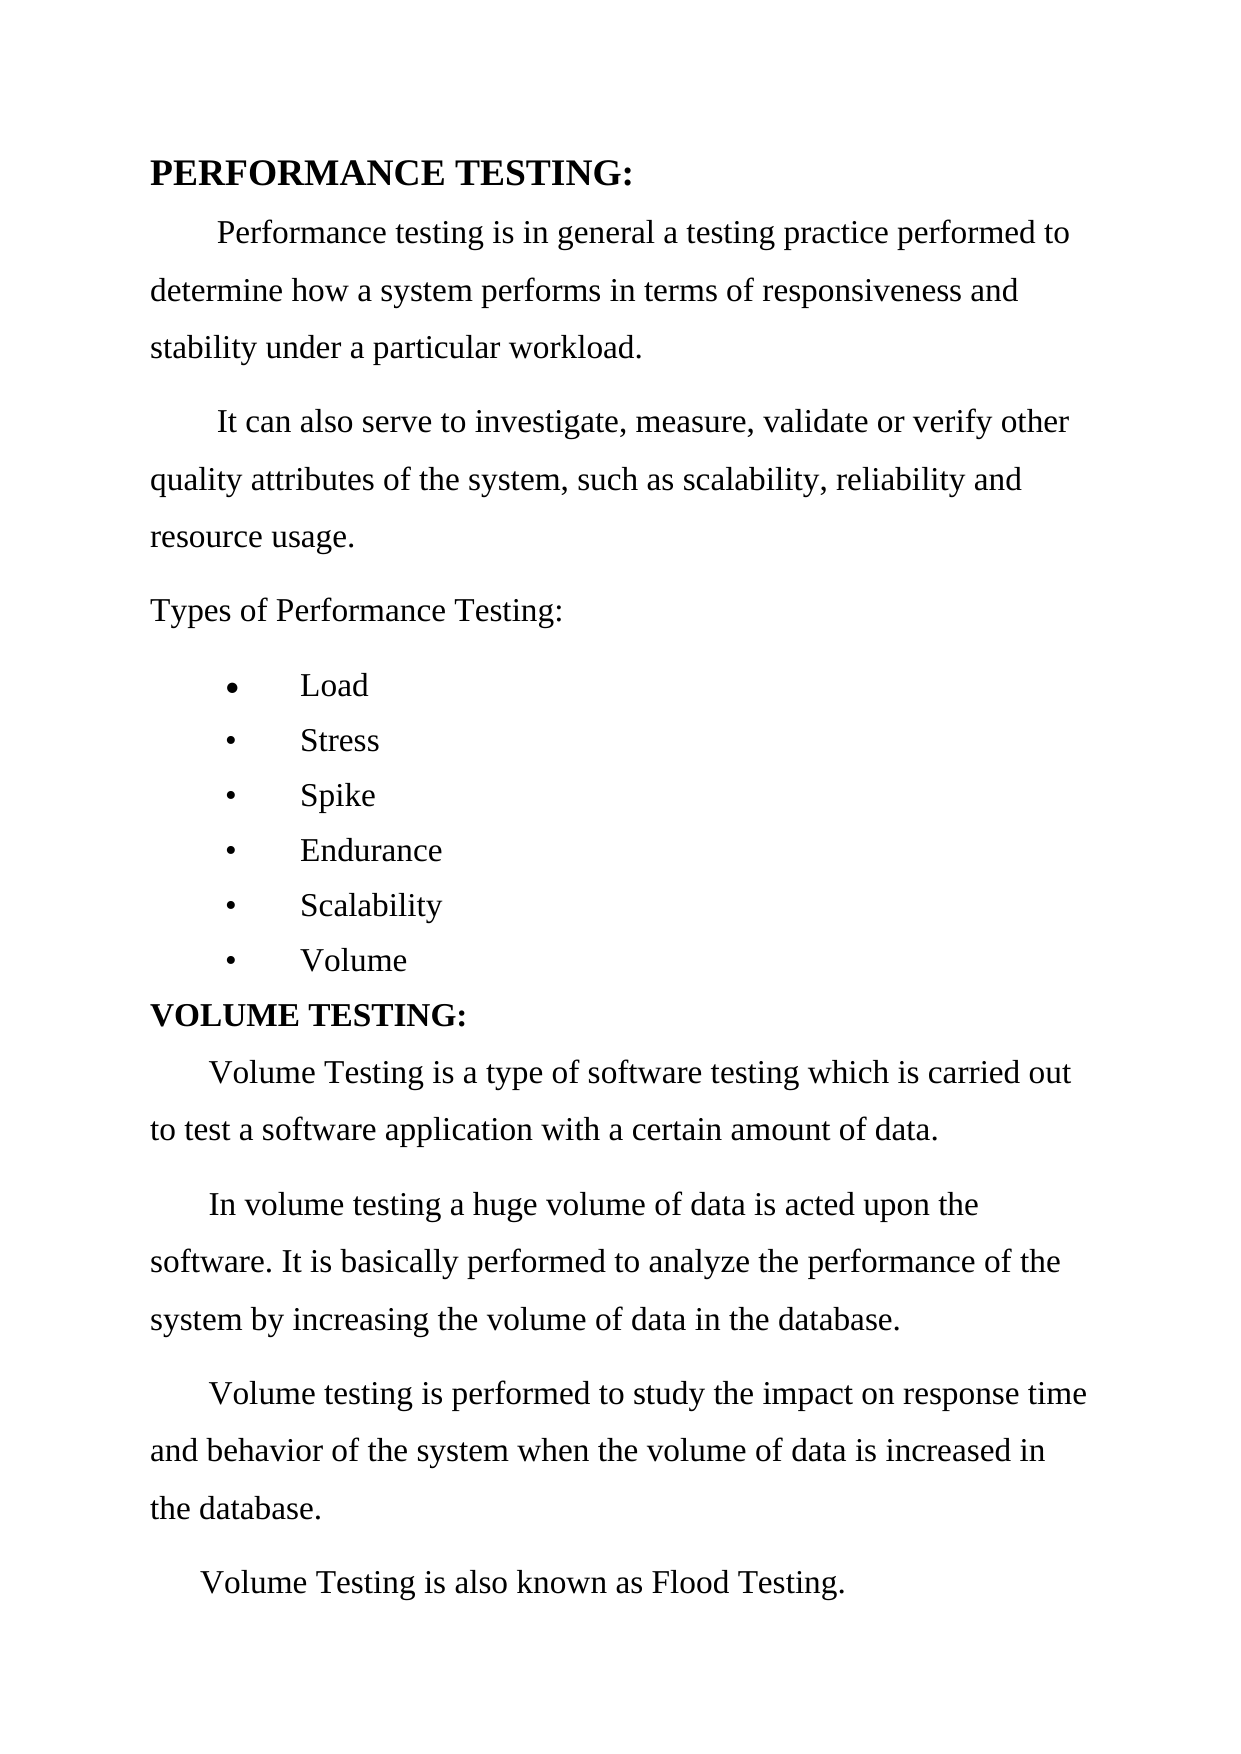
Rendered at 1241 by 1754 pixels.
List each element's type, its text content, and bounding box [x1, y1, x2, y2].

text Volume testing is performed to study the impact on response time and behavior of the system when the volume of data is increased in the database. [150, 1373, 1090, 1526]
text • Stress [225, 720, 1090, 758]
text VOLUME TESTING: [150, 995, 1090, 1033]
text Types of Performance Testing: [150, 591, 1090, 629]
text • Scalability [225, 885, 1090, 923]
text Volume Testing is also known as Flood Testing. [150, 1562, 1090, 1601]
text • Volume [225, 940, 1090, 978]
text PERFORMANCE TESTING: [150, 150, 1090, 193]
text Volume Testing is a type of software testing which is carried out to test a software application with a certain amount of data. [150, 1052, 1090, 1148]
text It can also serve to investigate, measure, validate or verify other quality attributes of the system, such as scalability, reliability and resource usage. [150, 401, 1090, 555]
text • Endurance [225, 830, 1090, 868]
text • Load [225, 665, 1090, 703]
text In volume testing a huge volume of data is acted upon the software. It is basically performed to analyze the performance of the system by increasing the volume of data in the database. [150, 1184, 1090, 1337]
text Performance testing is in general a testing practice performed to determine how a system performs in terms of responsiveness and stability under a particular workload. [150, 212, 1090, 366]
text • Spike [225, 775, 1090, 813]
